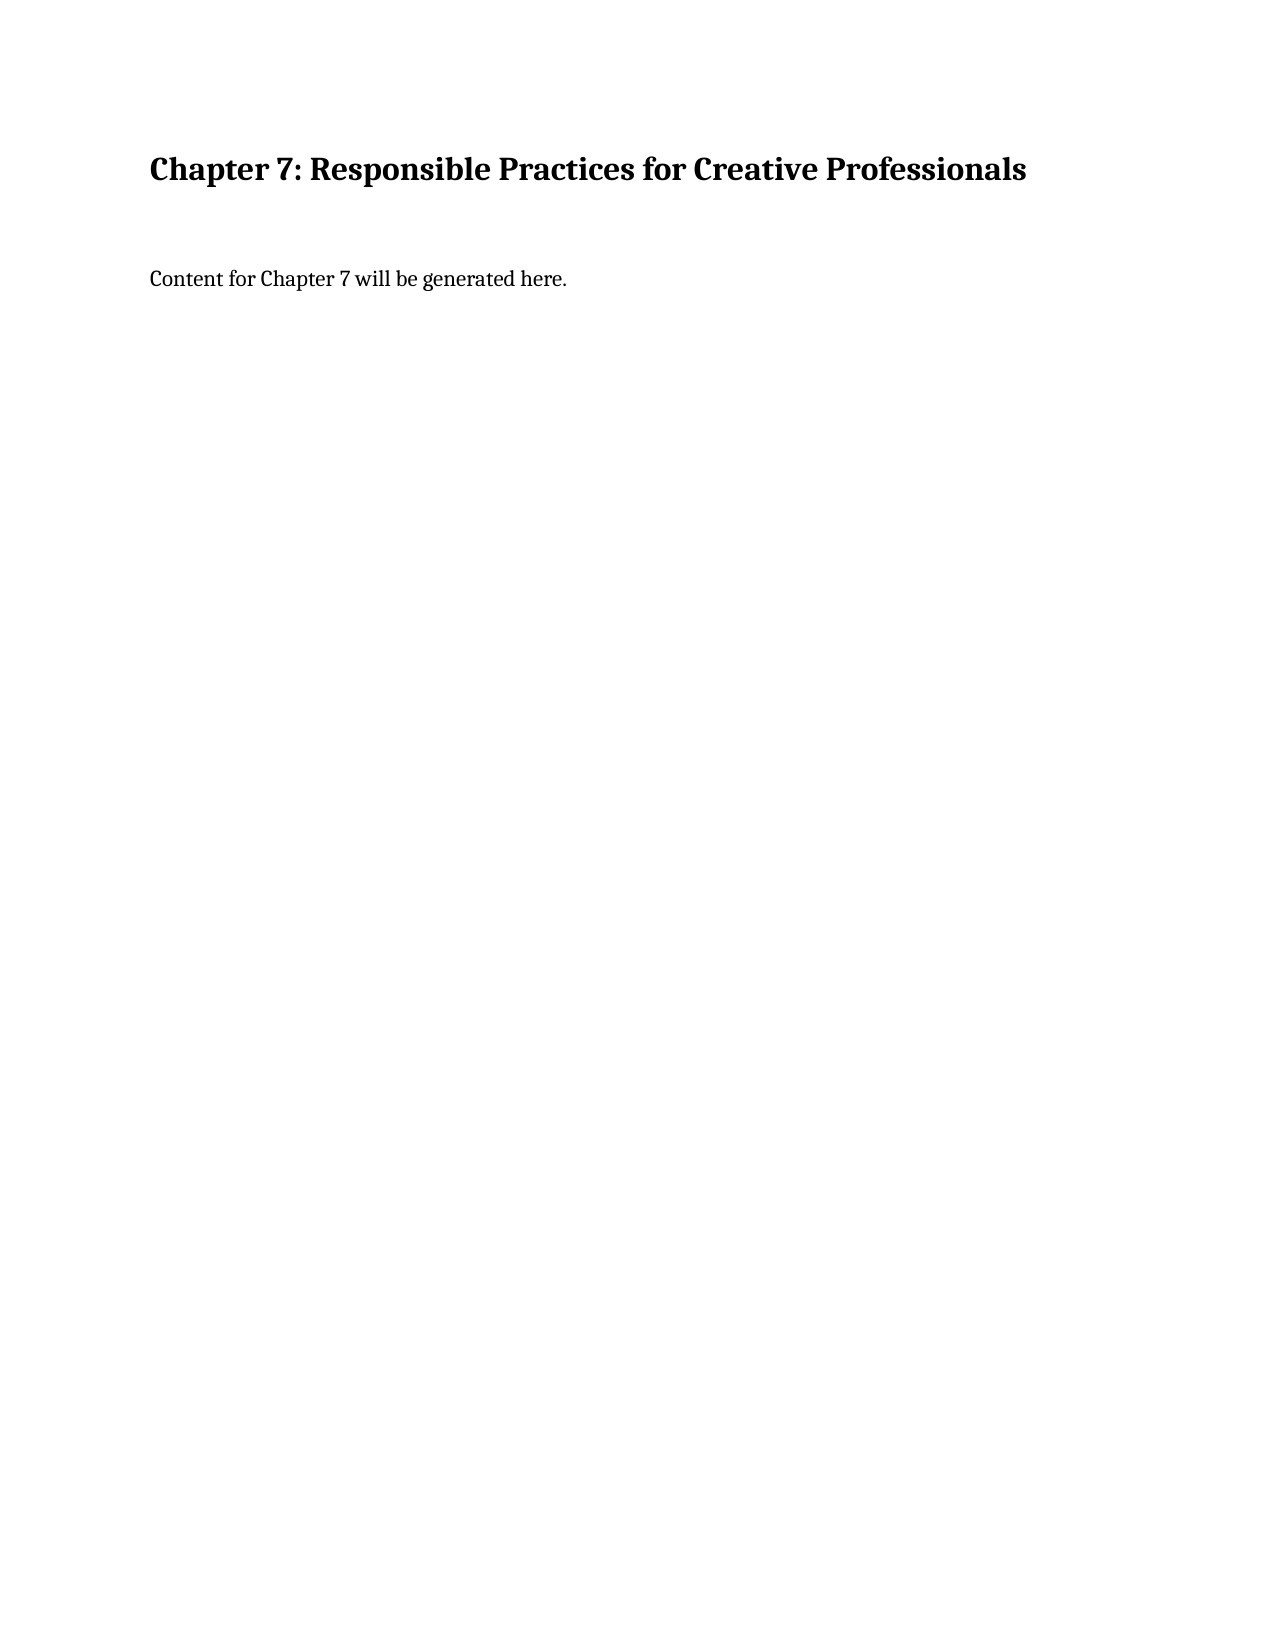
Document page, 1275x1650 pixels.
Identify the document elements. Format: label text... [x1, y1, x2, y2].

text Content for Chapter 7 will be generated here. [150, 266, 1125, 292]
text Chapter 7: Responsible Practices for Creative Professionals [150, 150, 1125, 188]
